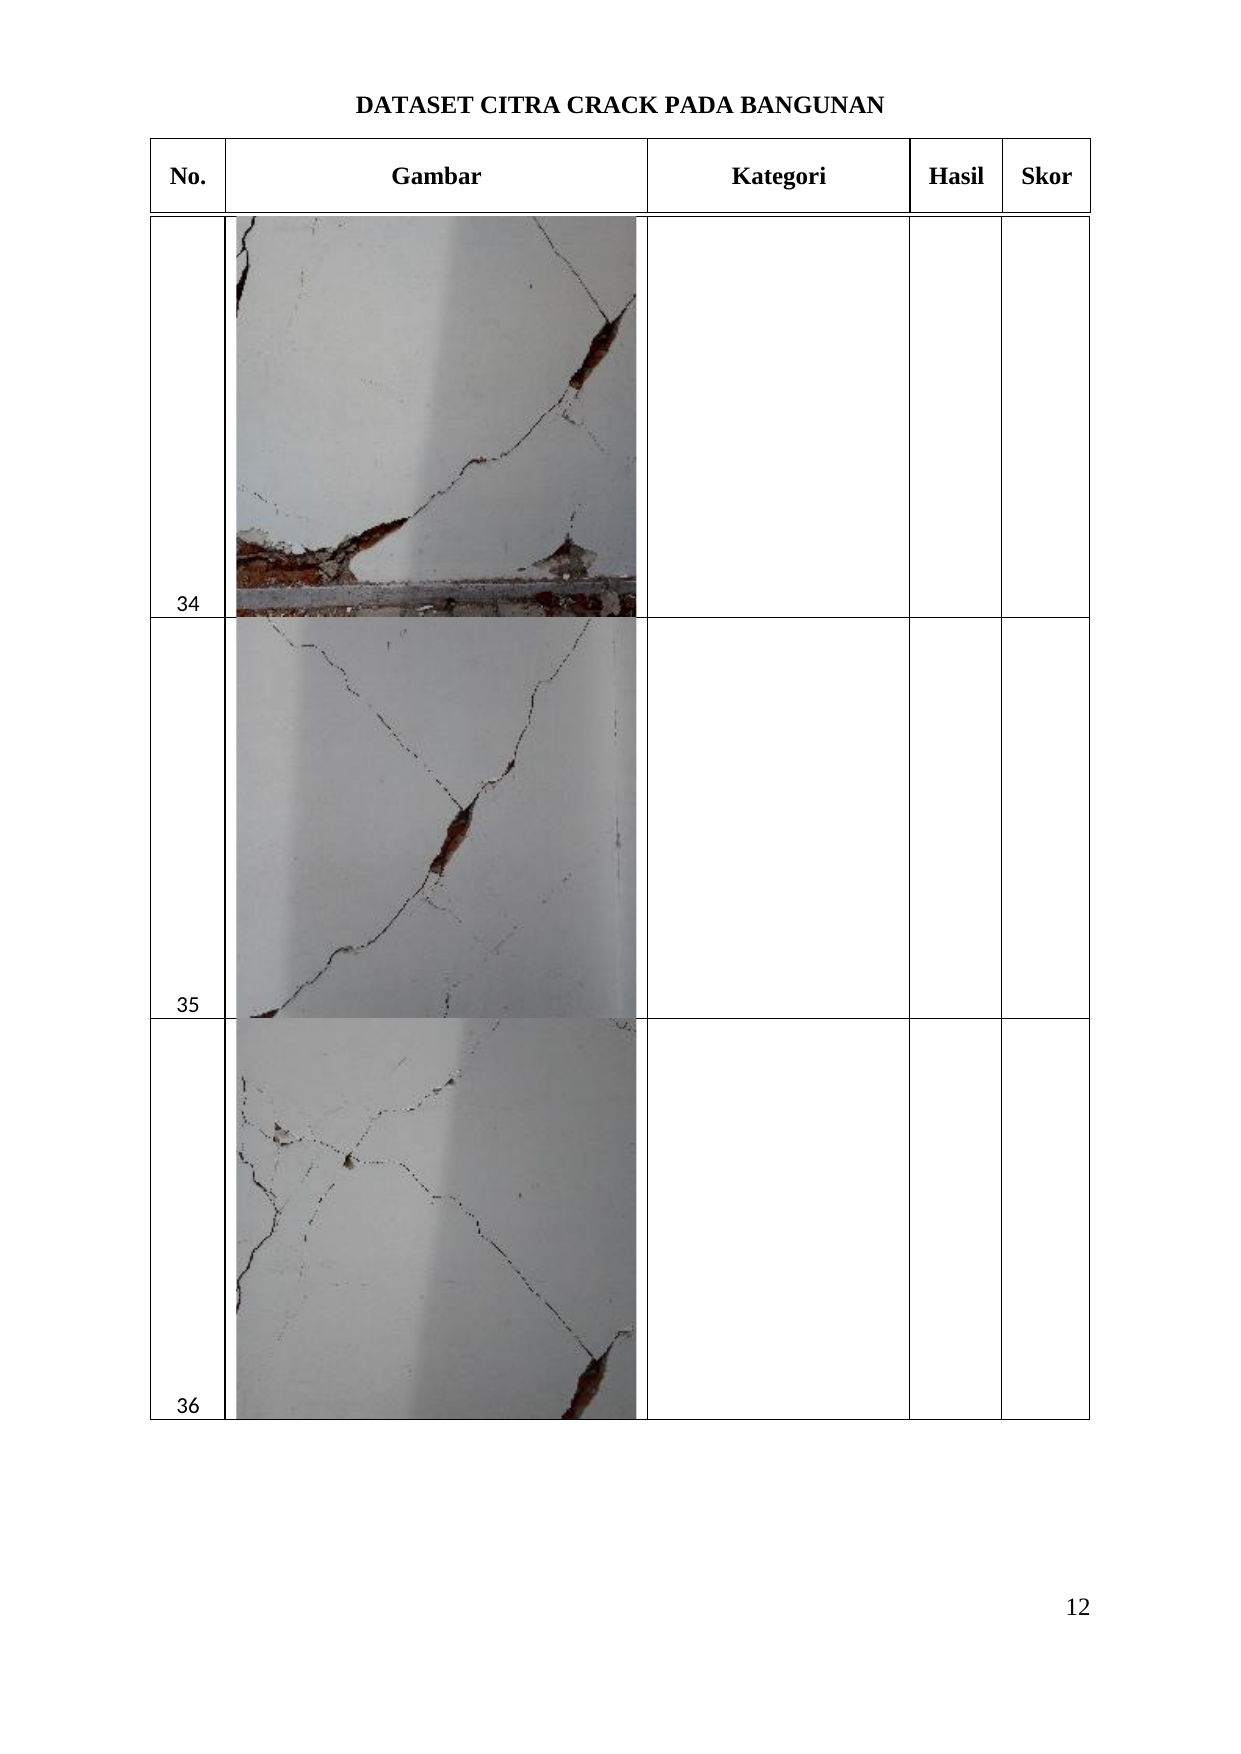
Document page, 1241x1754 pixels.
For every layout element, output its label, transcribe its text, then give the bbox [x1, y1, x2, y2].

table_cell [648, 1019, 909, 1419]
table_cell 35 [151, 618, 224, 1018]
table_cell [226, 217, 236, 617]
table_cell [910, 217, 1001, 617]
table_cell [1002, 618, 1089, 1018]
table_cell [1002, 1019, 1089, 1419]
picture [236, 216, 637, 1419]
table_cell [226, 1019, 236, 1419]
table_cell 34 [151, 217, 224, 617]
table_cell [648, 217, 909, 617]
table_cell [910, 618, 1001, 1018]
table_cell [1002, 217, 1089, 617]
table_cell [637, 618, 647, 1018]
table_cell 36 [151, 1019, 224, 1419]
table_cell [637, 1019, 647, 1419]
table_cell [226, 618, 236, 1018]
table_cell [910, 1019, 1001, 1419]
table_cell [648, 618, 909, 1018]
table_cell [637, 217, 647, 617]
